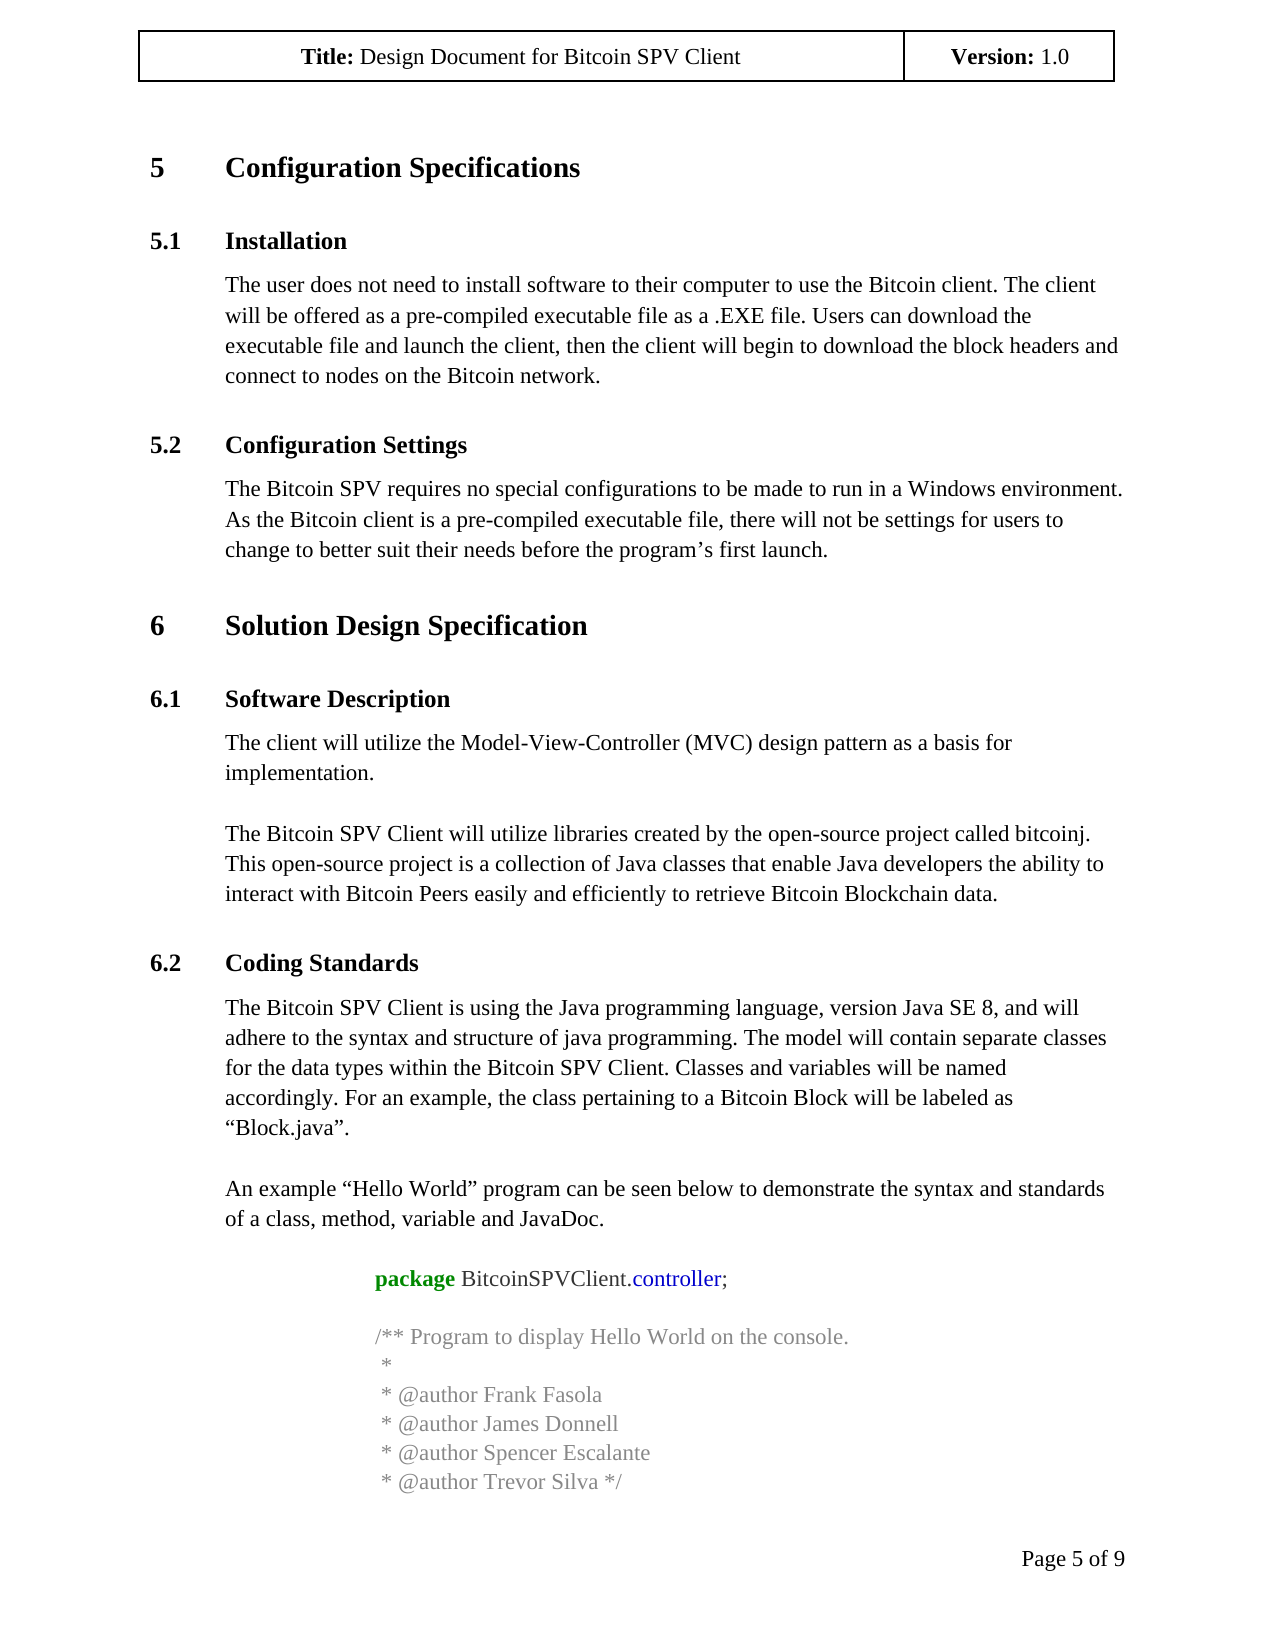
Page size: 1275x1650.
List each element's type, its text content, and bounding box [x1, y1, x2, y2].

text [375, 1265, 1125, 1494]
subtitle 5.2 Configuration Settings [150, 430, 1125, 459]
subtitle 6.2 Coding Standards [150, 948, 1125, 977]
text The Bitcoin SPV requires no special configurations to be made to run in a Windows environment. As the Bitcoin client is a pre-compiled executable file, there will not be settings for users to change to better suit their needs before the program’s first launch. [225, 475, 1125, 562]
subtitle 6.1 Software Description [150, 684, 1125, 712]
text The user does not need to install software to their computer to use the Bitcoin client. The client will be offered as a pre-compiled executable file as a .EXE file. Users can download the executable file and launch the client, then the client will begin to download the block headers and connect to nodes on the Bitcoin network. [225, 272, 1125, 388]
text The Bitcoin SPV Client will utilize libraries created by the open-source project called bitcoinj. This open-source project is a collection of Java classes that enable Java developers the ability to interact with Bitcoin Peers easily and efficiently to retrieve Bitcoin Blockchain data. [225, 820, 1125, 907]
subtitle 5 Configuration Specifications [150, 150, 1125, 183]
subtitle 6 Solution Design Specification [150, 608, 1125, 641]
subtitle 5.1 Installation [150, 226, 1125, 255]
text The Bitcoin SPV Client is using the Java programming language, version Java SE 8, and will adhere to the syntax and structure of java programming. The model will contain separate classes for the data types within the Bitcoin SPV Client. Classes and variables will be named accordingly. For an example, the class pertaining to a Bitcoin Block will be labeled as “Block.java”. [225, 993, 1125, 1141]
text The client will utilize the Model-View-Controller (MVC) design pattern as a basis for implementation. [225, 729, 1125, 786]
text An example “Hello World” program can be seen below to demonstrate the syntax and standards of a class, method, variable and JavaDoc. [225, 1175, 1125, 1231]
